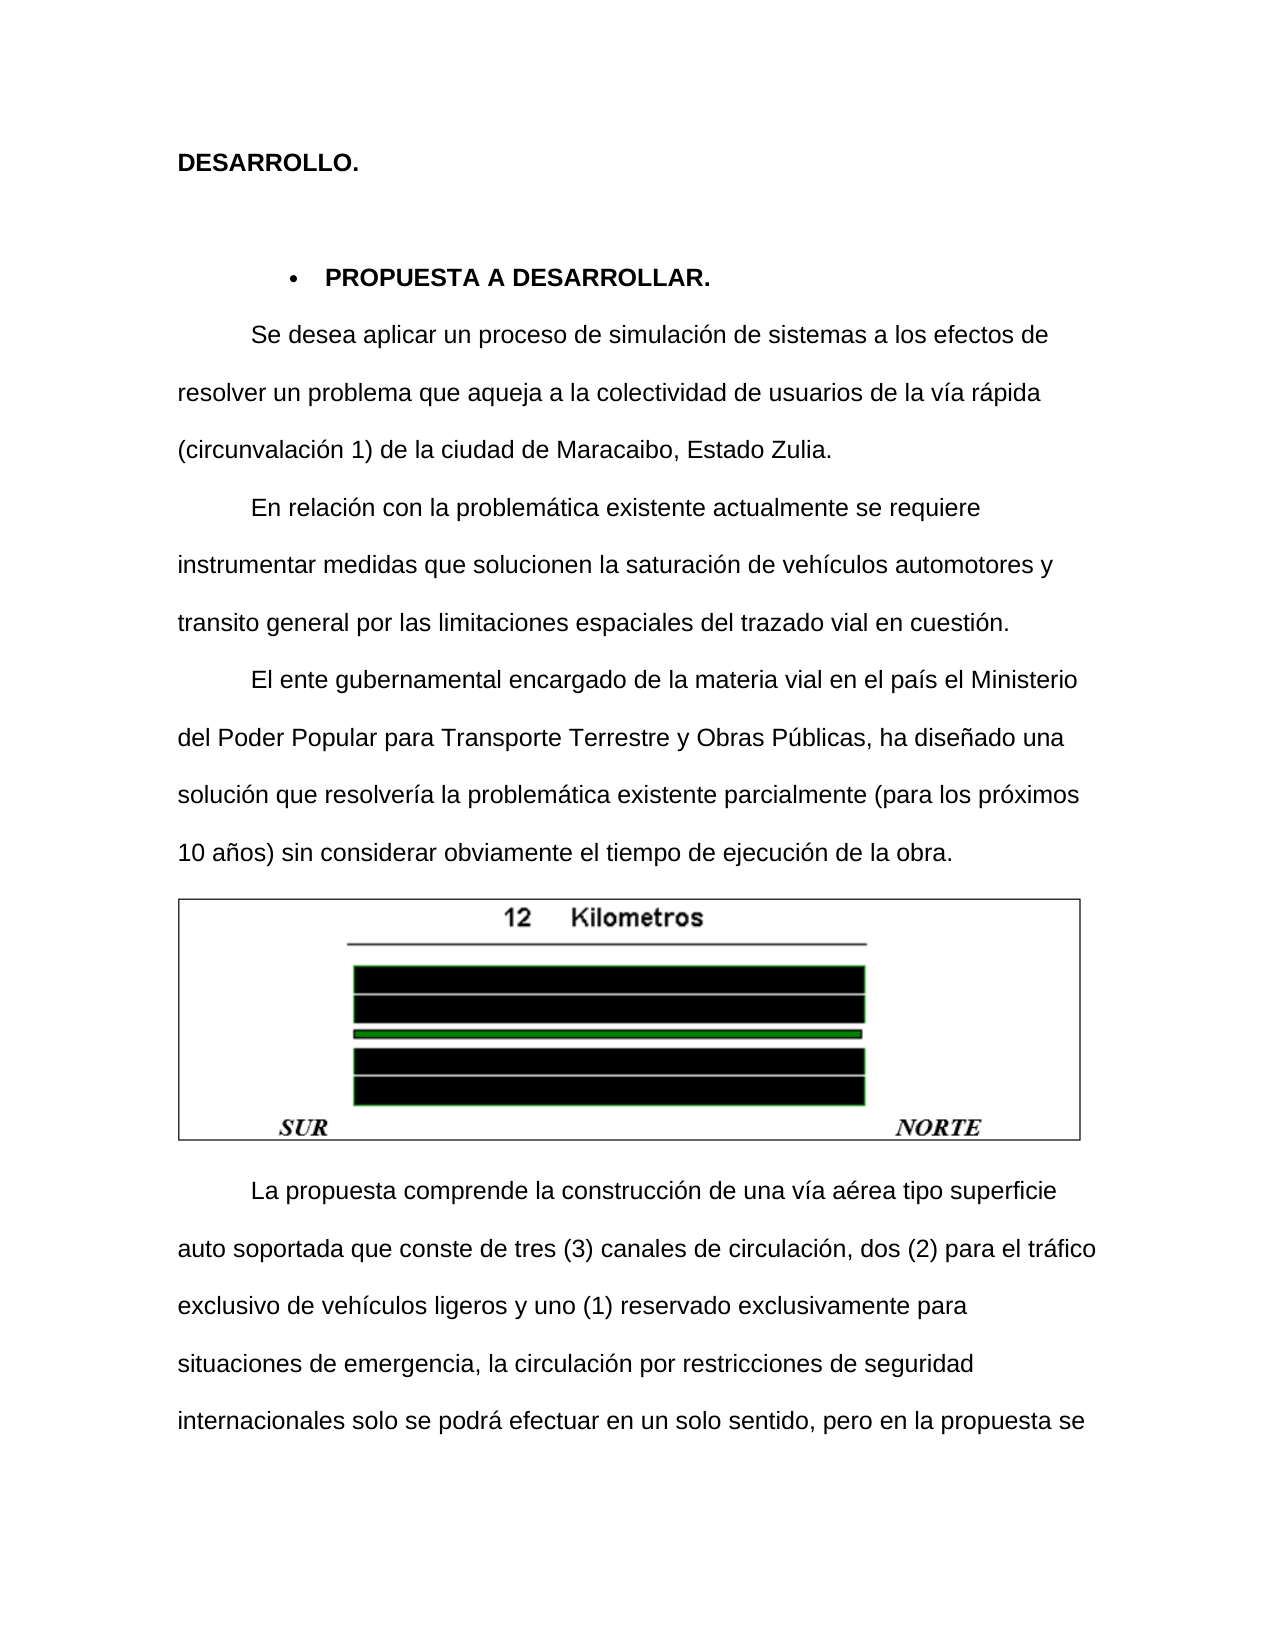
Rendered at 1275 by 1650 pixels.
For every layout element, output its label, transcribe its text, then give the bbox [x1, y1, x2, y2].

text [177, 1176, 1098, 1435]
text El ente gubernamental encargado de la materia vial en el país el Ministerio del Poder Popular para Transporte Terrestre y Obras Públicas, ha diseñado una solución que resolvería la problemática existente parcialmente (para los próximos 10 años) sin considerar obviamente el tiempo de ejecución de la obra. [177, 665, 1098, 866]
text En relación con la problemática existente actualmente se requiere instrumentar medidas que solucionen la saturación de vehículos automotores y transito general por las limitaciones espaciales del trazado vial en cuestión. [177, 493, 1098, 636]
picture [177, 895, 1087, 1142]
text DESARROLLO. [177, 148, 1098, 176]
text Se desea aplicar un proceso de simulación de sistemas a los efectos de resolver un problema que aqueja a la colectividad de usuarios de la vía rápida (circunvalación 1) de la ciudad de Maracaibo, Estado Zulia. [177, 320, 1098, 464]
list PROPUESTA A DESARROLLAR. [290, 263, 1098, 291]
